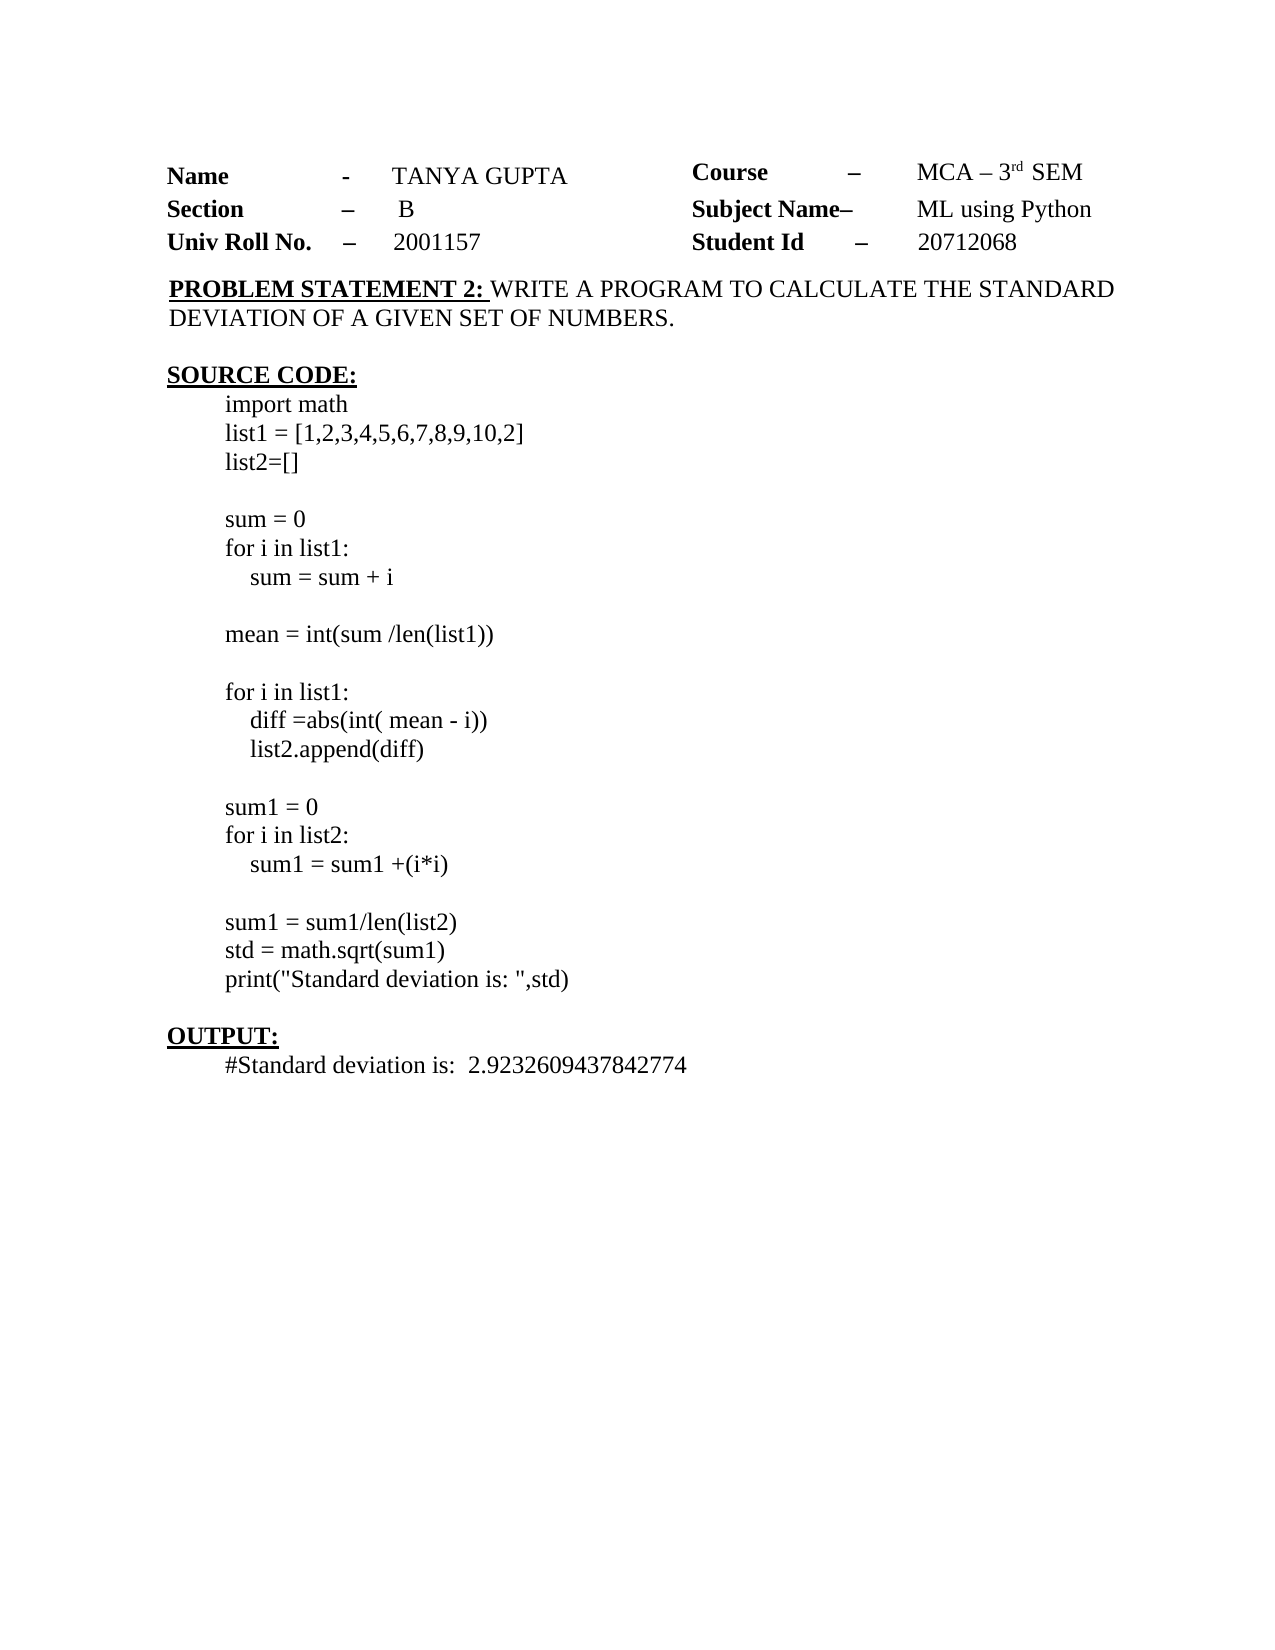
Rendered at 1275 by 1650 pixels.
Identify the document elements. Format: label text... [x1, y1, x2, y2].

text for i in list2: [225, 821, 1125, 849]
text sum = 0 [225, 504, 1125, 533]
text OUTPUT: [167, 1022, 1125, 1050]
text diff =abs(int( mean - i)) [225, 706, 1125, 734]
text sum1 = sum1/len(list2) [225, 907, 1125, 936]
text list2=[] [225, 447, 1125, 476]
text PROBLEM STATEMENT 2: WRITE A PROGRAM TO CALCULATE THE STANDARD DEVIATION OF A GIVEN SET OF NUMBERS. [169, 274, 1125, 332]
text for i in list1: [225, 677, 1125, 706]
text list2.append(diff) [225, 734, 1125, 763]
table_header Name [161, 150, 327, 194]
table_cell Student Id – 20712068 [630, 227, 1130, 267]
text sum1 = 0 [225, 792, 1125, 821]
text std = math.sqrt(sum1) [225, 936, 1125, 964]
text SOURCE CODE: [167, 361, 1125, 389]
table_cell Univ Roll No. [161, 227, 327, 267]
text print("Standard deviation is: ",std) [225, 964, 1125, 993]
text import math [225, 389, 1125, 418]
table_header Course – MCA – 3rd SEM [630, 150, 1130, 194]
table_header - TANYA GUPTA [327, 150, 630, 194]
text mean = int(sum /len(list1)) [225, 619, 1125, 648]
text sum1 = sum1 +(i*i) [225, 849, 1125, 878]
text #Standard deviation is: 2.9232609437842774 [150, 1050, 1125, 1079]
table_cell – 2001157 [327, 227, 630, 267]
text for i in list1: [225, 533, 1125, 562]
text list1 = [1,2,3,4,5,6,7,8,9,10,2] [225, 418, 1125, 447]
table_cell Subject Name– ML using Python [630, 194, 1130, 227]
table_cell Section [161, 194, 327, 227]
table_cell – B [327, 194, 630, 227]
text sum = sum + i [225, 562, 1125, 591]
